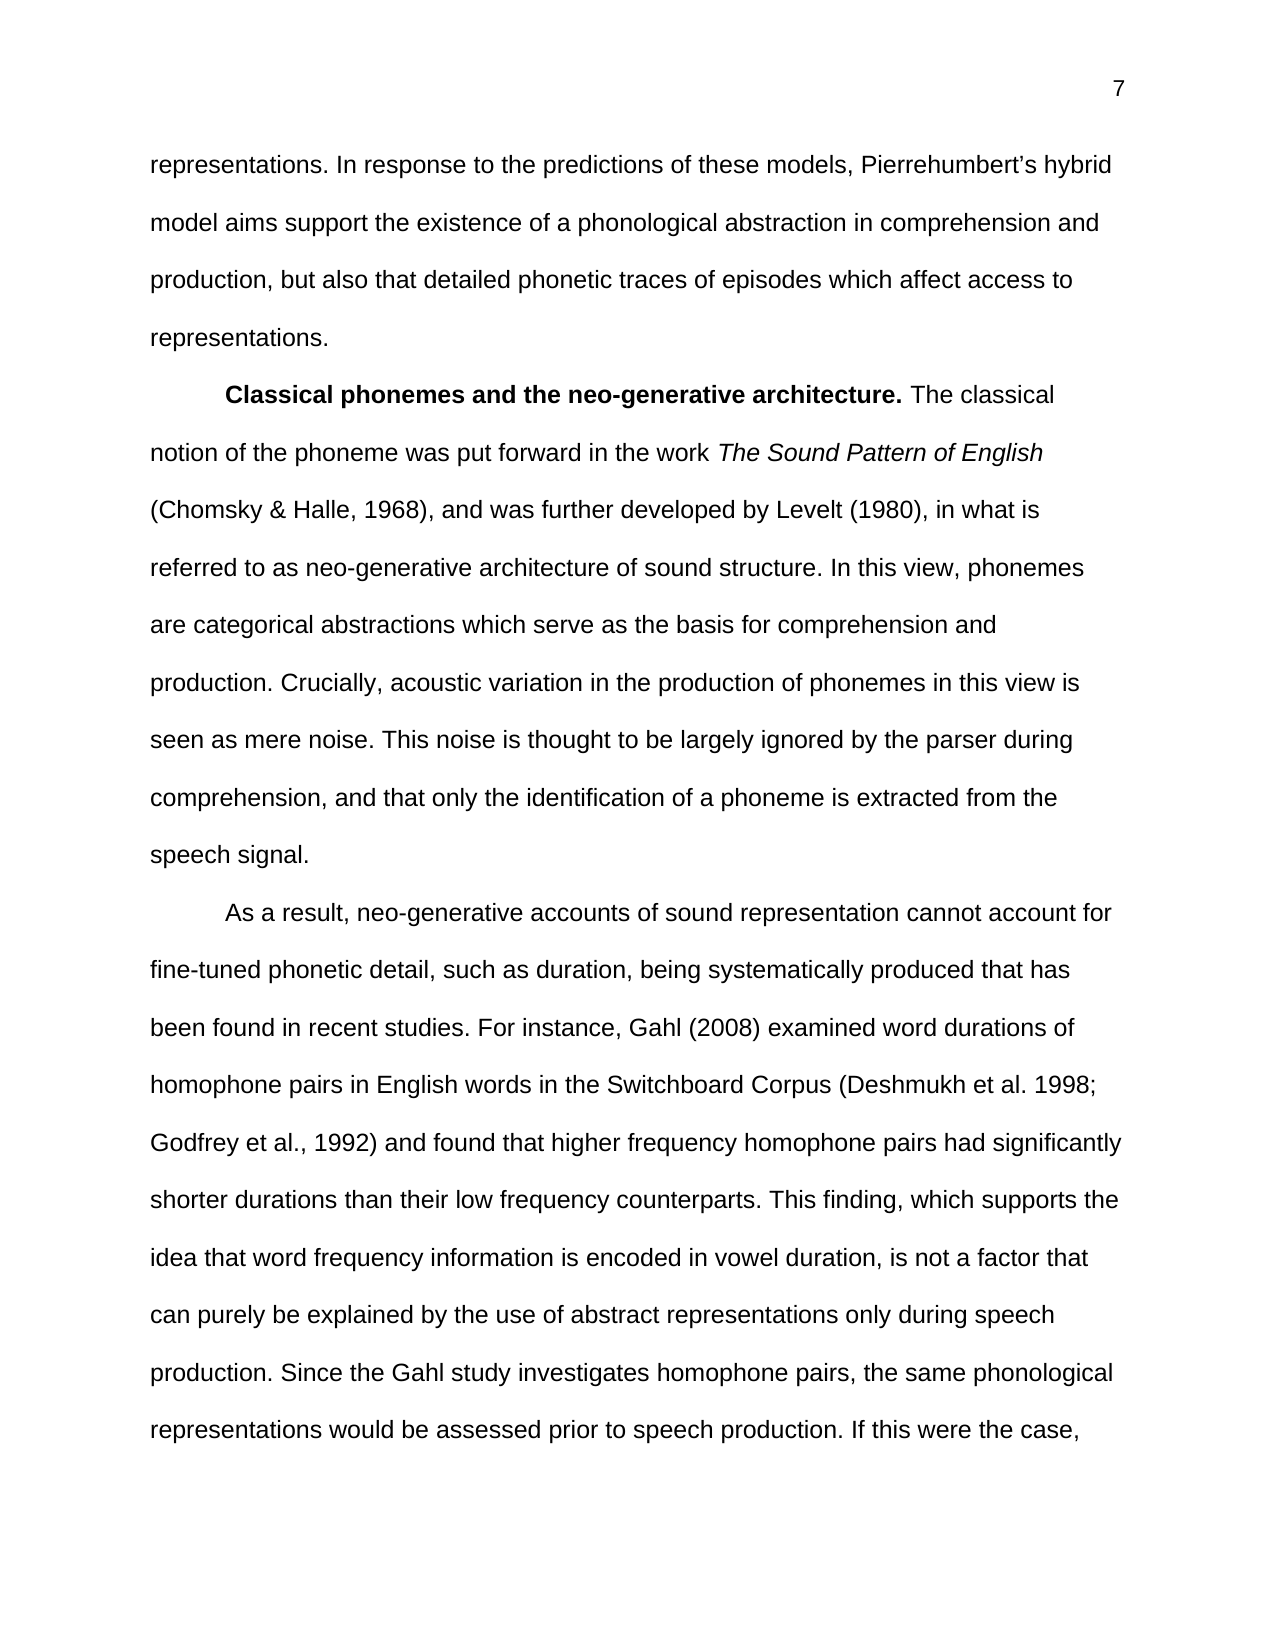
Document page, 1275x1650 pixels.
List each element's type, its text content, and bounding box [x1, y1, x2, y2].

text Classical phonemes and the neo-generative architecture. The classical notion of the phoneme was put forward in the work The Sound Pattern of English (Chomsky & Halle, 1968), and was further developed by Levelt (1980), in what is referred to as neo-generative architecture of sound structure. In this view, phonemes are categorical abstractions which serve as the basis for comprehension and production. Crucially, acoustic variation in the production of phonemes in this view is seen as mere noise. This noise is thought to be largely ignored by the parser during comprehension, and that only the identification of a phoneme is extracted from the speech signal. [150, 380, 1125, 869]
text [150, 897, 1125, 1444]
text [150, 150, 1125, 351]
